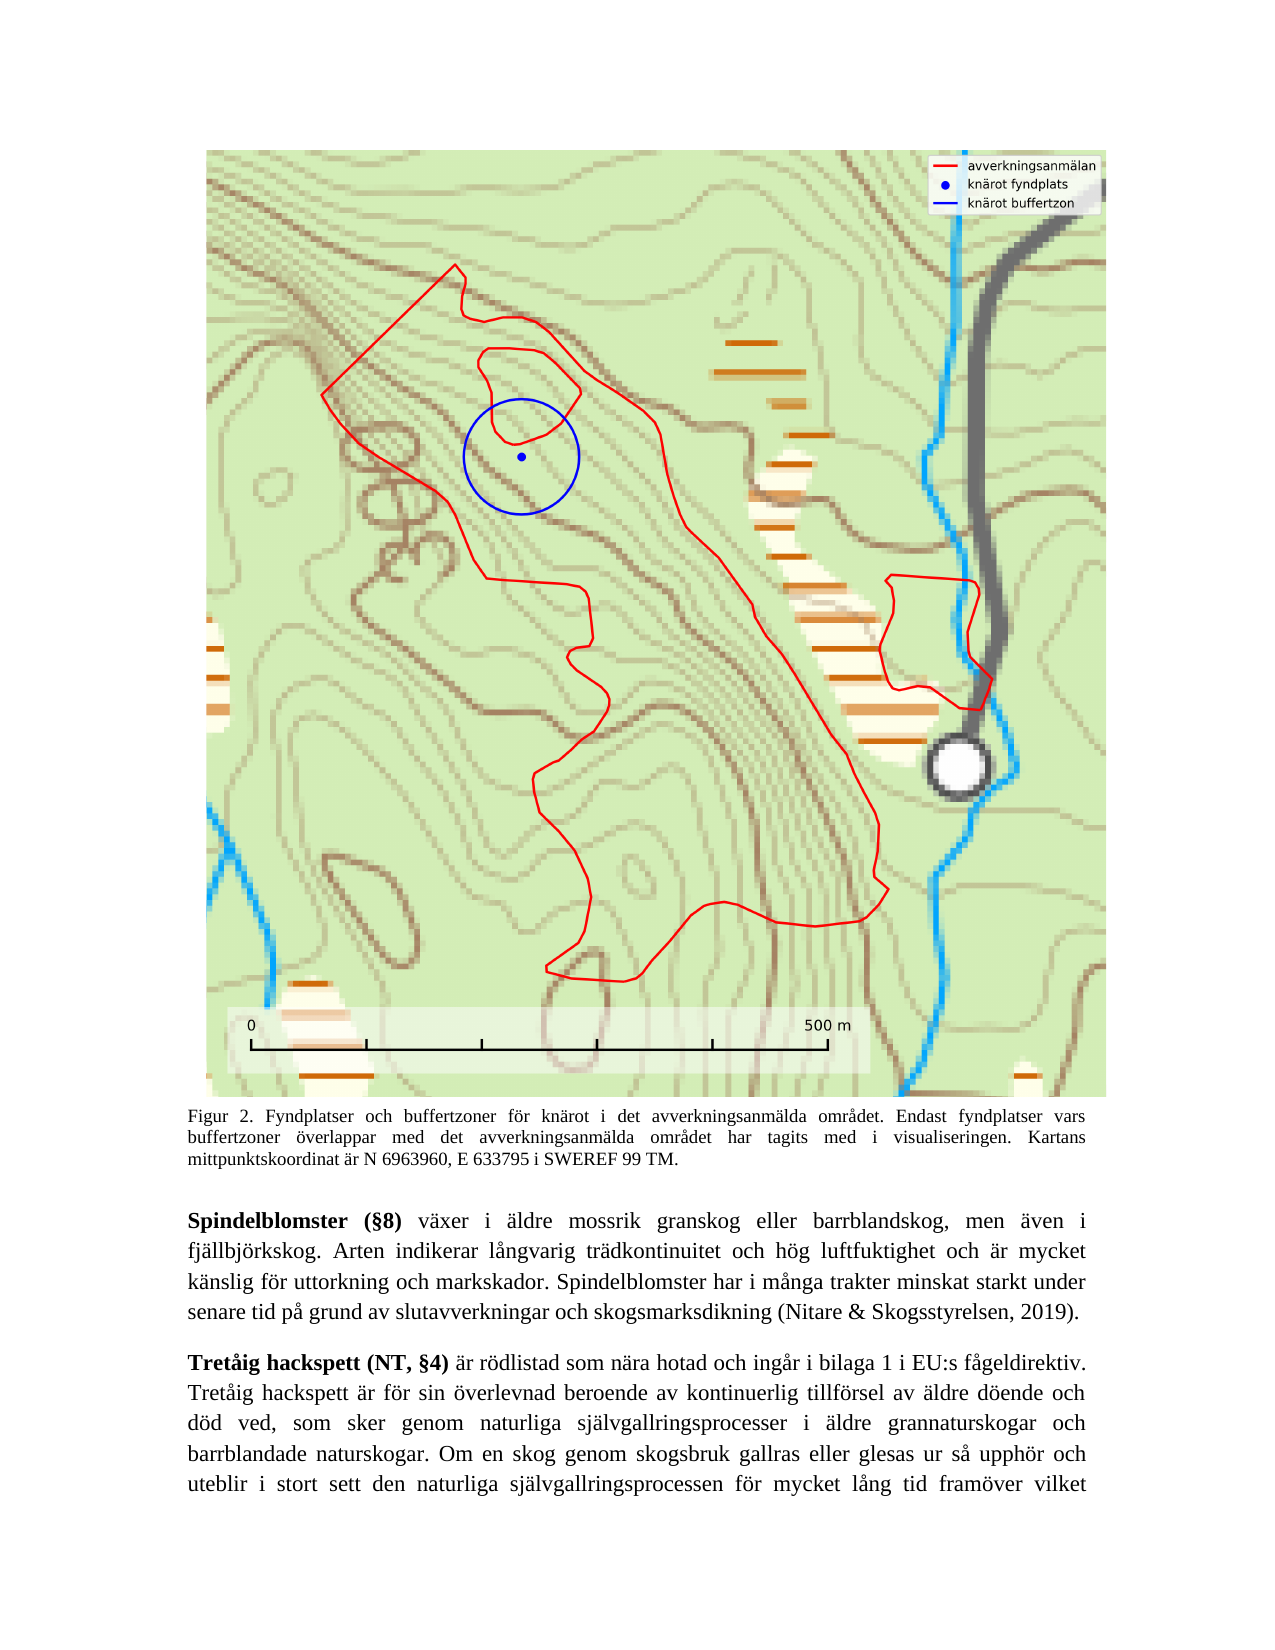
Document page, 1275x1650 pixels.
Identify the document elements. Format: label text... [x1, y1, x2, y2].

text Spindelblomster (§8) växer i äldre mossrik granskog eller barrblandskog, men även i fjällbjörkskog. Arten indikerar långvarig trädkontinuitet och hög luftfuktighet och är mycket känslig för uttorkning och markskador. Spindelblomster har i många trakter minskat starkt under senare tid på grund av slutavverkningar och skogsmarksdikning (Nitare & Skogsstyrelsen, 2019). [187, 1207, 1087, 1324]
picture [206, 150, 1107, 1097]
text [187, 1349, 1087, 1496]
text Figur 2. Fyndplatser och buffertzoner för knärot i det avverkningsanmälda området. Endast fyndplatser vars buffertzoner överlappar med det avverkningsanmälda området har tagits med i visualiseringen. Kartans mittpunktskoordinat är N 6963960, E 633795 i SWEREF 99 TM. [187, 1104, 1087, 1169]
